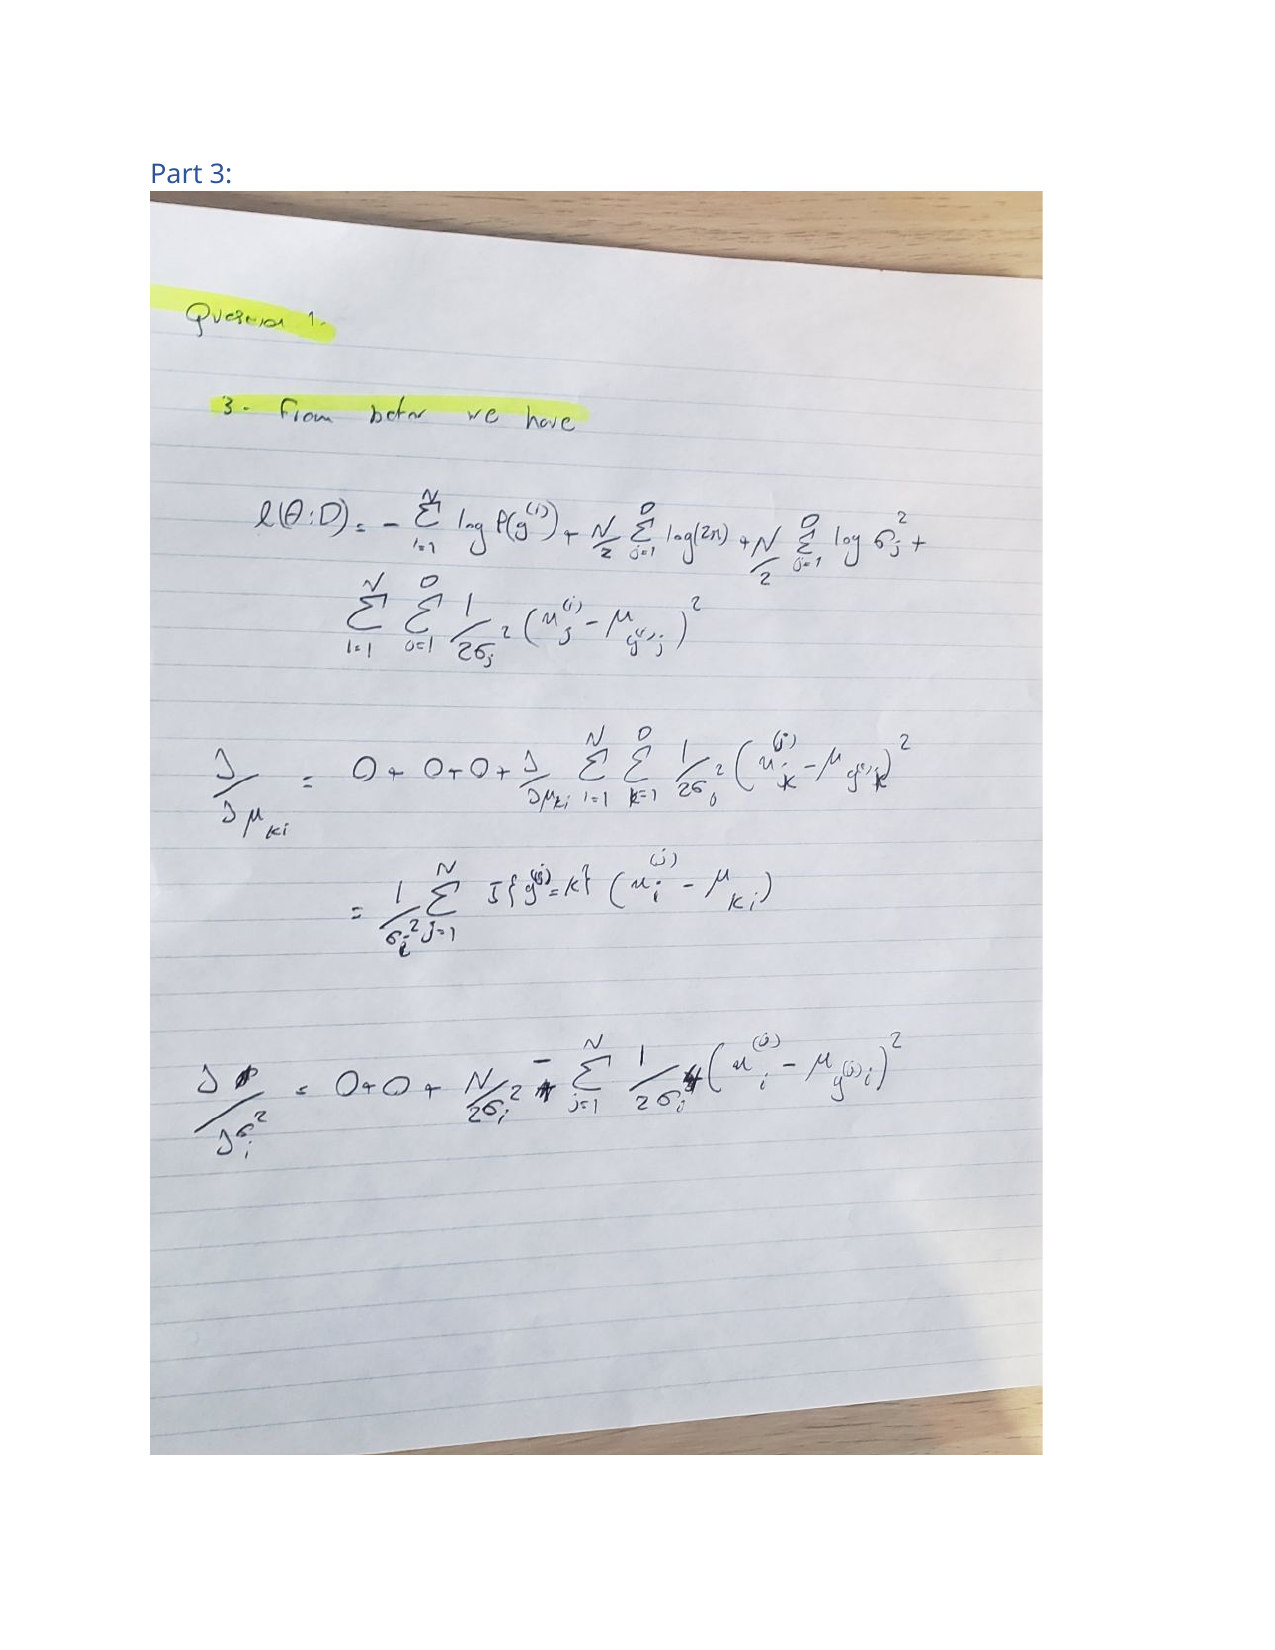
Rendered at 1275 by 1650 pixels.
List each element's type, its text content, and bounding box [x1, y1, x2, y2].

picture [150, 191, 1043, 1455]
subtitle Part 3: [150, 154, 1125, 191]
